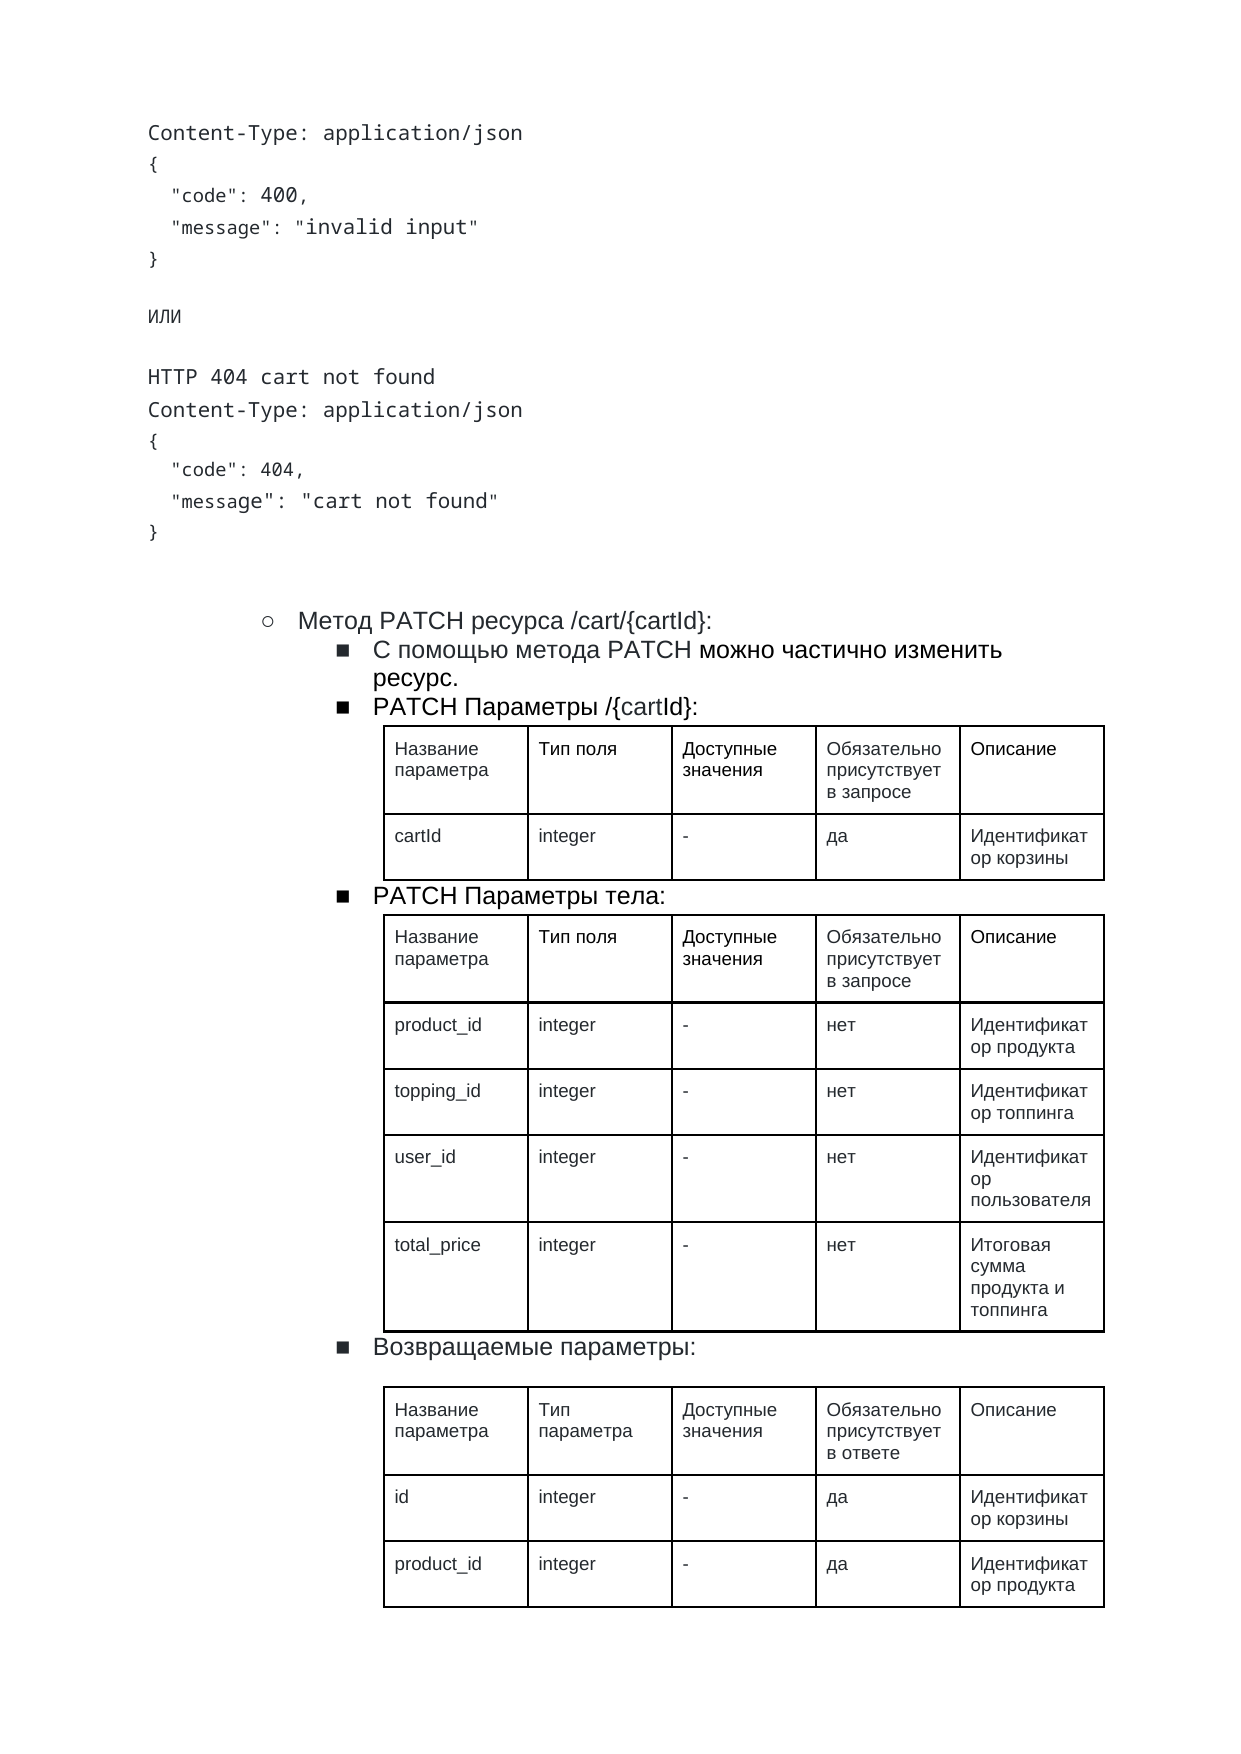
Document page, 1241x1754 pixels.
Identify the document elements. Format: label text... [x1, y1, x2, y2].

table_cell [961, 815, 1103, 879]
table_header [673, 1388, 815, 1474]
text { [148, 151, 1093, 176]
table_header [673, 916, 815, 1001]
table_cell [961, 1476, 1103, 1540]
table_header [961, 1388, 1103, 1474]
text HTTP 404 cart not found [148, 362, 1093, 391]
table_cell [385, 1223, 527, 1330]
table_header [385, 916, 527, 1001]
text "message": "cart not found" [148, 486, 1093, 514]
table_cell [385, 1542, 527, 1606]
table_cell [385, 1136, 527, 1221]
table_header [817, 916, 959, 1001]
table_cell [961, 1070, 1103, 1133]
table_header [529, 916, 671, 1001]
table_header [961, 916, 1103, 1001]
list PATCH Параметры тела: [335, 881, 1093, 909]
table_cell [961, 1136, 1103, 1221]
text } [148, 245, 1093, 271]
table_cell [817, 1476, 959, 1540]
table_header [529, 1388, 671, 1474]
text "message": "invalid input" [148, 212, 1093, 241]
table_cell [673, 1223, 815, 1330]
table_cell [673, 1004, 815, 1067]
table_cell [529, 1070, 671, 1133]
text "code": 400, [148, 180, 1093, 208]
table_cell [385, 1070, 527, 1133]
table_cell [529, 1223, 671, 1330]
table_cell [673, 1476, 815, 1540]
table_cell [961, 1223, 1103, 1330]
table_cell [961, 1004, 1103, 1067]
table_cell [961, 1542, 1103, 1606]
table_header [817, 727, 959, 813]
subtitle Метод PATCH ресурса /cart/{cartId}: [260, 606, 1093, 634]
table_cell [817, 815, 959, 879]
list PATCH Параметры /{cartId}: [335, 692, 1093, 721]
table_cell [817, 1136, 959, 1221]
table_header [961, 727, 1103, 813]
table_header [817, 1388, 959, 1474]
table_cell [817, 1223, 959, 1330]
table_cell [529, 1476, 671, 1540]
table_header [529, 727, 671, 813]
list С помощью метода PATCH можно частично изменить ресурс. [335, 634, 1093, 692]
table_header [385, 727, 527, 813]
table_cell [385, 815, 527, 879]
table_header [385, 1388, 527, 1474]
text ИЛИ [148, 304, 1093, 329]
text Content-Type: application/json [148, 395, 1093, 423]
text } [148, 518, 1093, 544]
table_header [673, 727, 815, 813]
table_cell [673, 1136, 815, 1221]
text "code": 404, [148, 457, 1093, 482]
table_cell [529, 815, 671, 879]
text Content-Type: application/json [148, 118, 1093, 146]
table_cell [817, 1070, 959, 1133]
list Возвращаемые параметры: [335, 1332, 1093, 1361]
text { [148, 427, 1093, 453]
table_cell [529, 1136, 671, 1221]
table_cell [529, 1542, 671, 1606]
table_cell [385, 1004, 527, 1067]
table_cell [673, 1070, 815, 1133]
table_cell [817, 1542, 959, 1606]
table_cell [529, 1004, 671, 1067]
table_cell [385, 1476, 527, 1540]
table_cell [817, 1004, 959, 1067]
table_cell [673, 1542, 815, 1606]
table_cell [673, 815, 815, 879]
